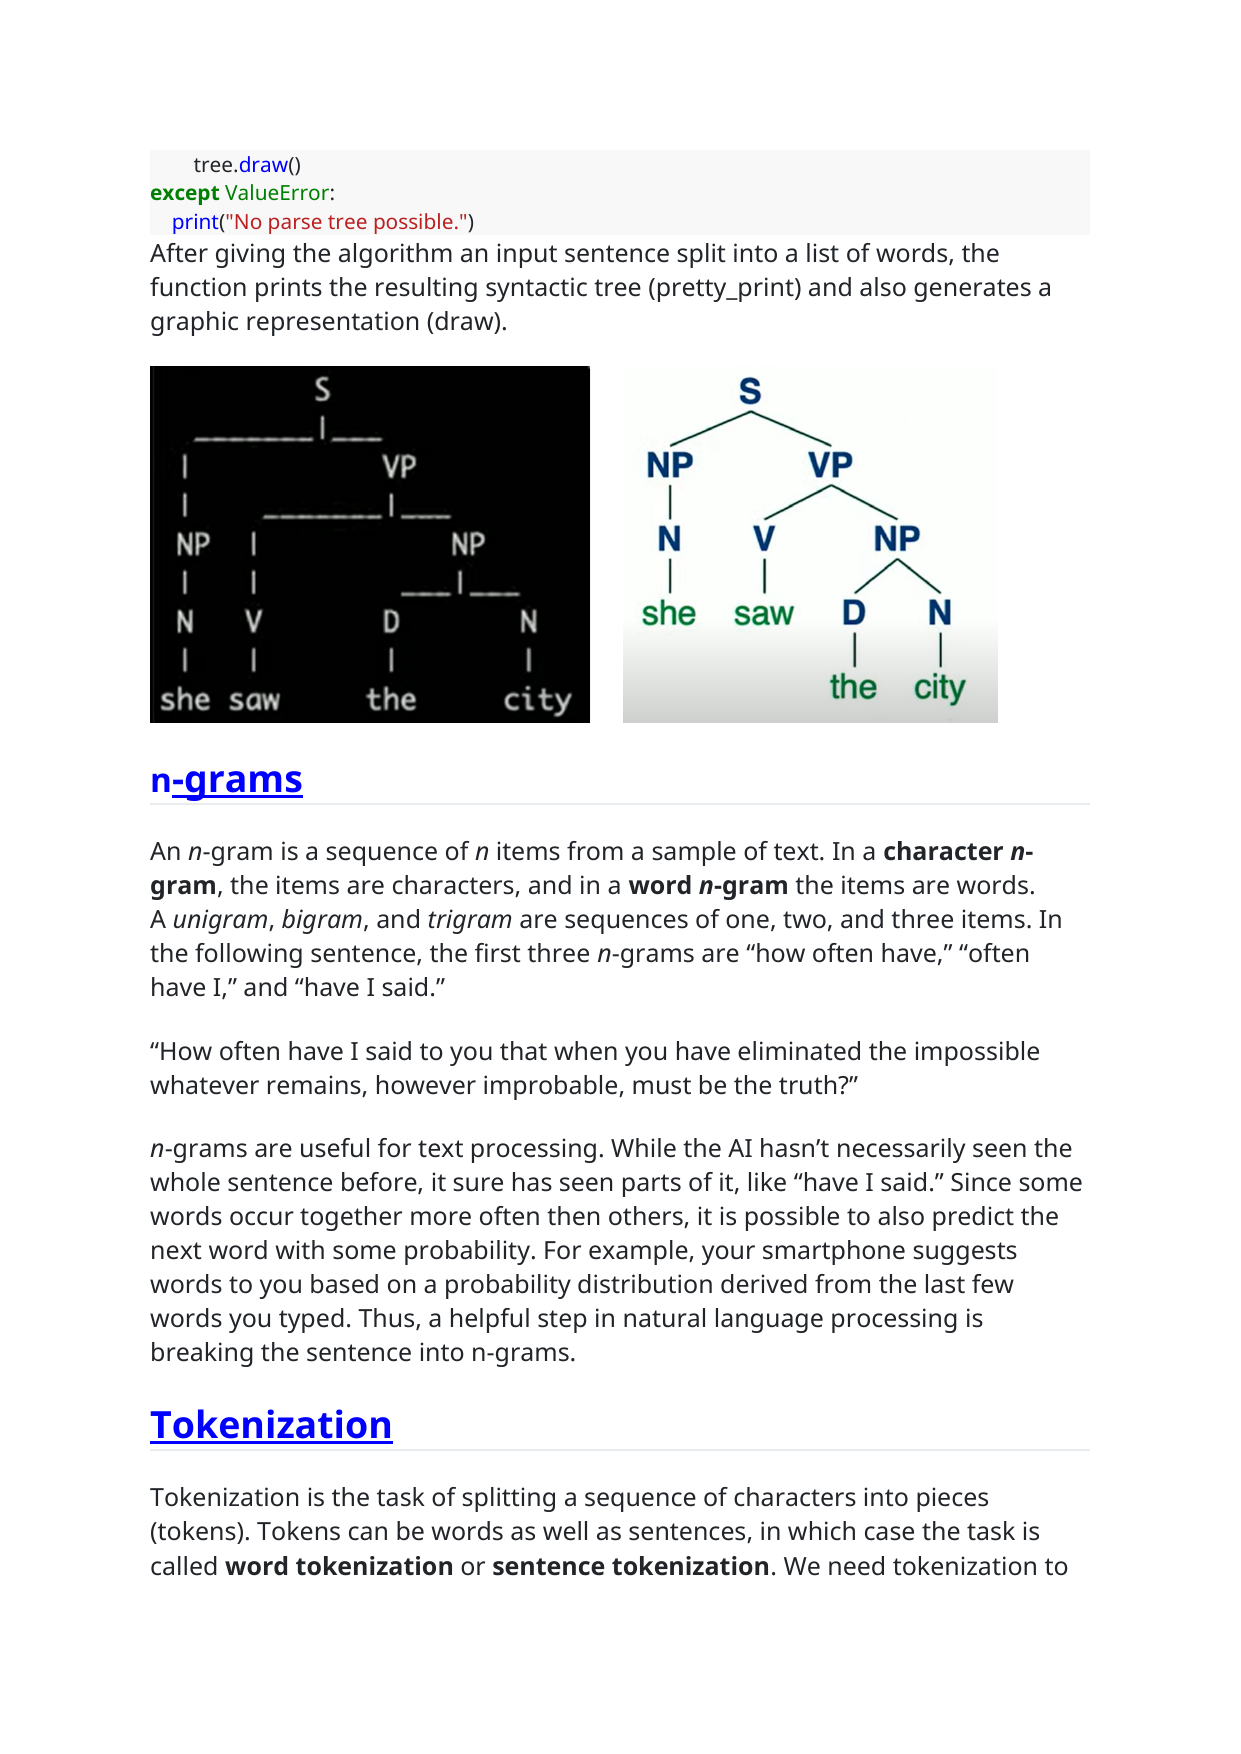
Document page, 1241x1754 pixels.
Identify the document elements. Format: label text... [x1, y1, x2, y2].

text n-grams are useful for text processing. While the AI hasn’t necessarily seen the whole sentence before, it sure has seen parts of it, like “have I said.” Since some words occur together more often then others, it is possible to also predict the next word with some probability. For example, your smartphone suggests words to you based on a probability distribution derived from the last few words you typed. Thus, a helpful step in natural language processing is breaking the sentence into n-grams. [150, 1131, 1090, 1369]
text “How often have I said to you that when you have eliminated the impossible whatever remains, however improbable, must be the truth?” [150, 1033, 1090, 1101]
text except ValueError: [150, 178, 1090, 207]
text Tokenization [150, 1398, 1090, 1449]
text tree.draw() [150, 150, 1090, 178]
text An n-gram is a sequence of n items from a sample of text. In a character n-gram, the items are characters, and in a word n-gram the items are words. A unigram, bigram, and trigram are sequences of one, two, and three items. In the following sentence, the first three n-grams are “how often have,” “often have I,” and “have I said.” [150, 834, 1090, 1004]
text n-grams [150, 752, 1090, 803]
picture [150, 366, 998, 723]
text print("No parse tree possible.") [150, 207, 1090, 235]
text After giving the algorithm an input sentence split into a list of words, the function prints the resulting syntactic tree (pretty_print) and also generates a graphic representation (draw). [150, 235, 1090, 337]
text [150, 1480, 1090, 1582]
